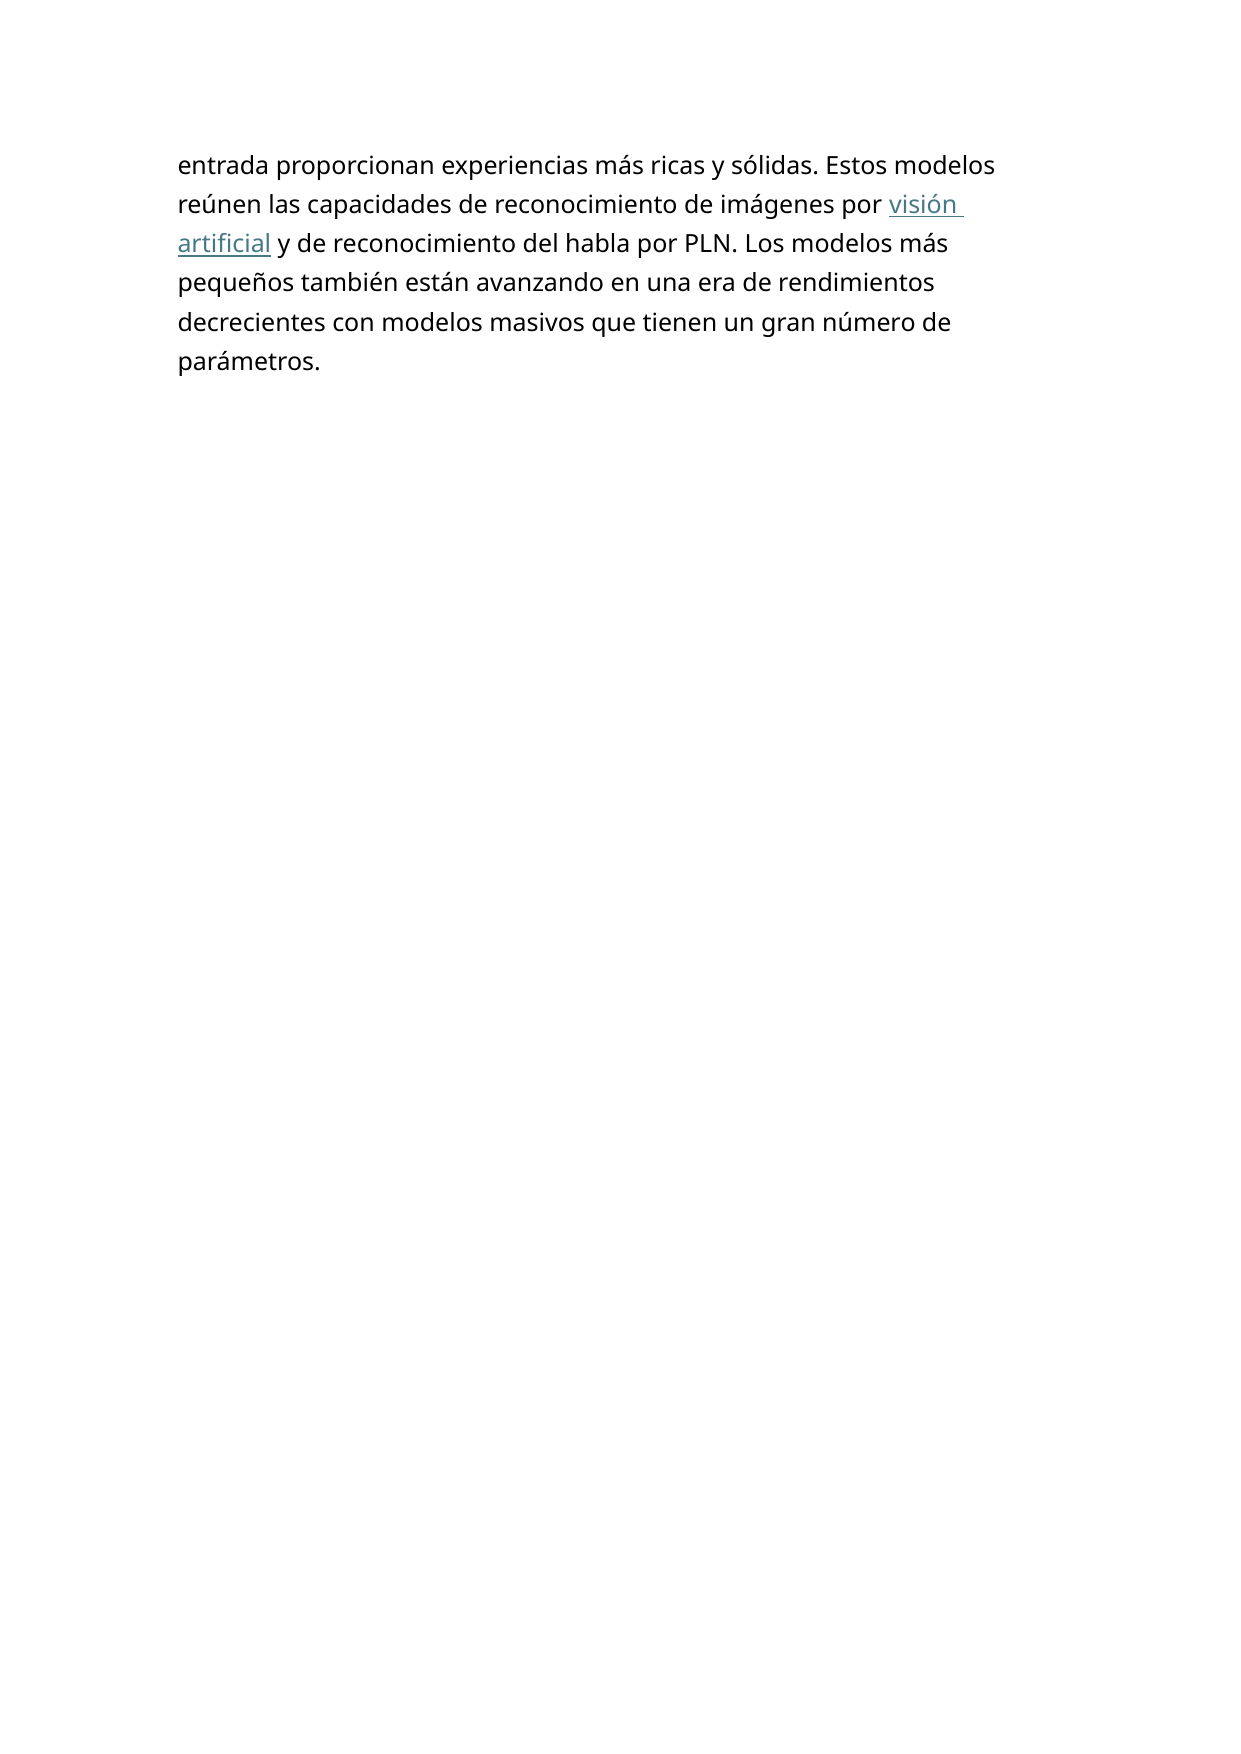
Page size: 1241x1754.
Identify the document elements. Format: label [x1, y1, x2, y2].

text [177, 148, 1063, 377]
